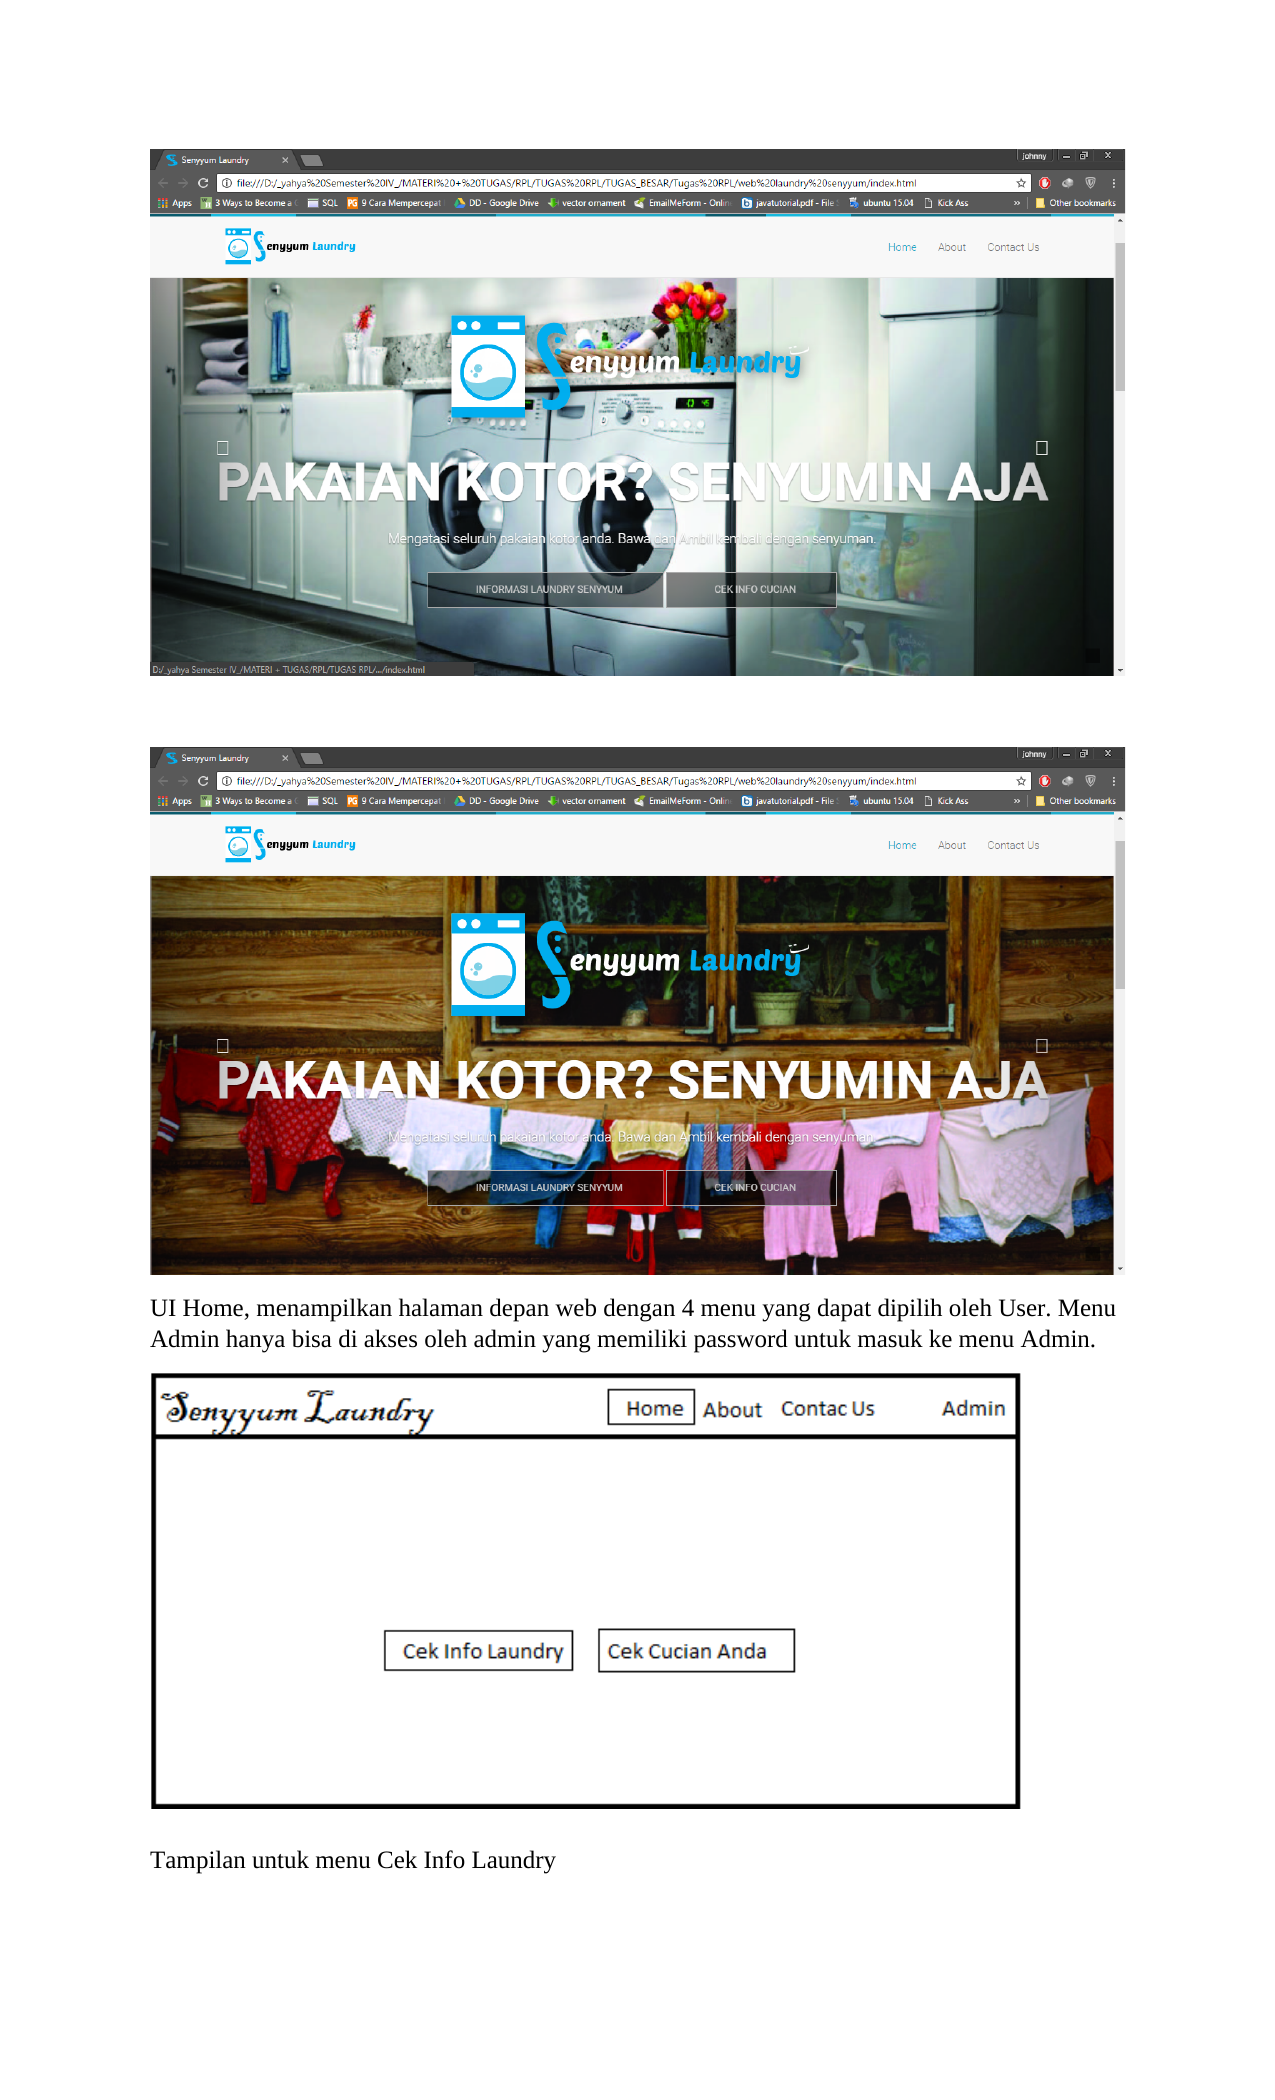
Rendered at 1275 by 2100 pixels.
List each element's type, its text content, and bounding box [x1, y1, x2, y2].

picture [150, 1372, 1022, 1809]
picture [150, 747, 1125, 1275]
text Tampilan untuk menu Cek Info Laundry [150, 1845, 1125, 1874]
text UI Home, menampilkan halaman depan web dengan 4 menu yang dapat dipilih oleh User. Menu Admin hanya bisa di akses oleh admin yang memiliki password untuk masuk ke menu Admin. [150, 1293, 1125, 1353]
picture [150, 149, 1125, 676]
